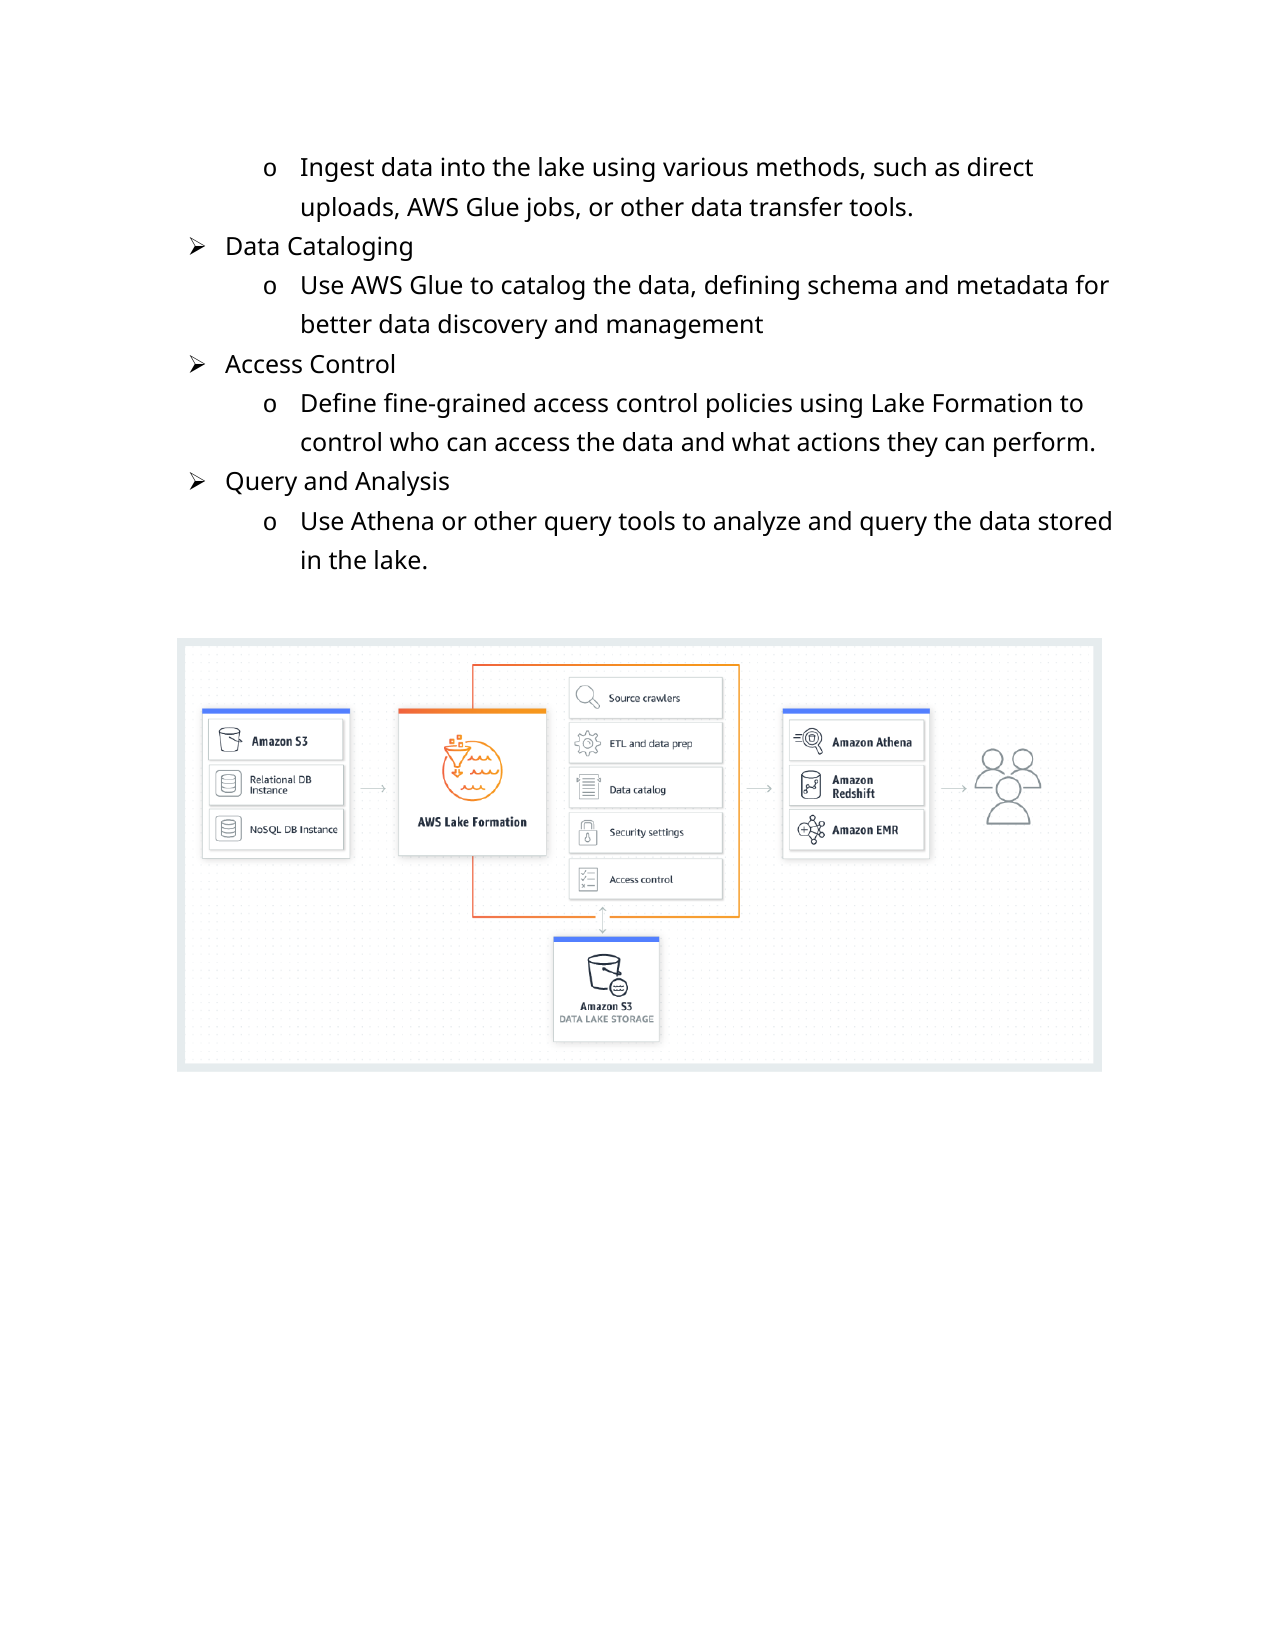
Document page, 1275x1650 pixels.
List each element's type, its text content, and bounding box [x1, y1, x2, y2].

list Access Control [187, 346, 1125, 380]
list Ingest data into the lake using various methods, such as direct uploads, AWS Glue jobs, or other data transfer tools. [262, 150, 1125, 223]
list Data Cataloging [187, 228, 1125, 263]
list Define fine-grained access control policies using Lake Formation to control who can access the data and what actions they can perform. [262, 385, 1125, 459]
list Query and Analysis [187, 464, 1125, 498]
list Use Athena or other query tools to analyze and query the data stored in the lake. [262, 503, 1125, 577]
picture [150, 610, 1125, 1099]
list Use AWS Glue to catalog the data, defining schema and metadata for better data discovery and management [262, 268, 1125, 341]
